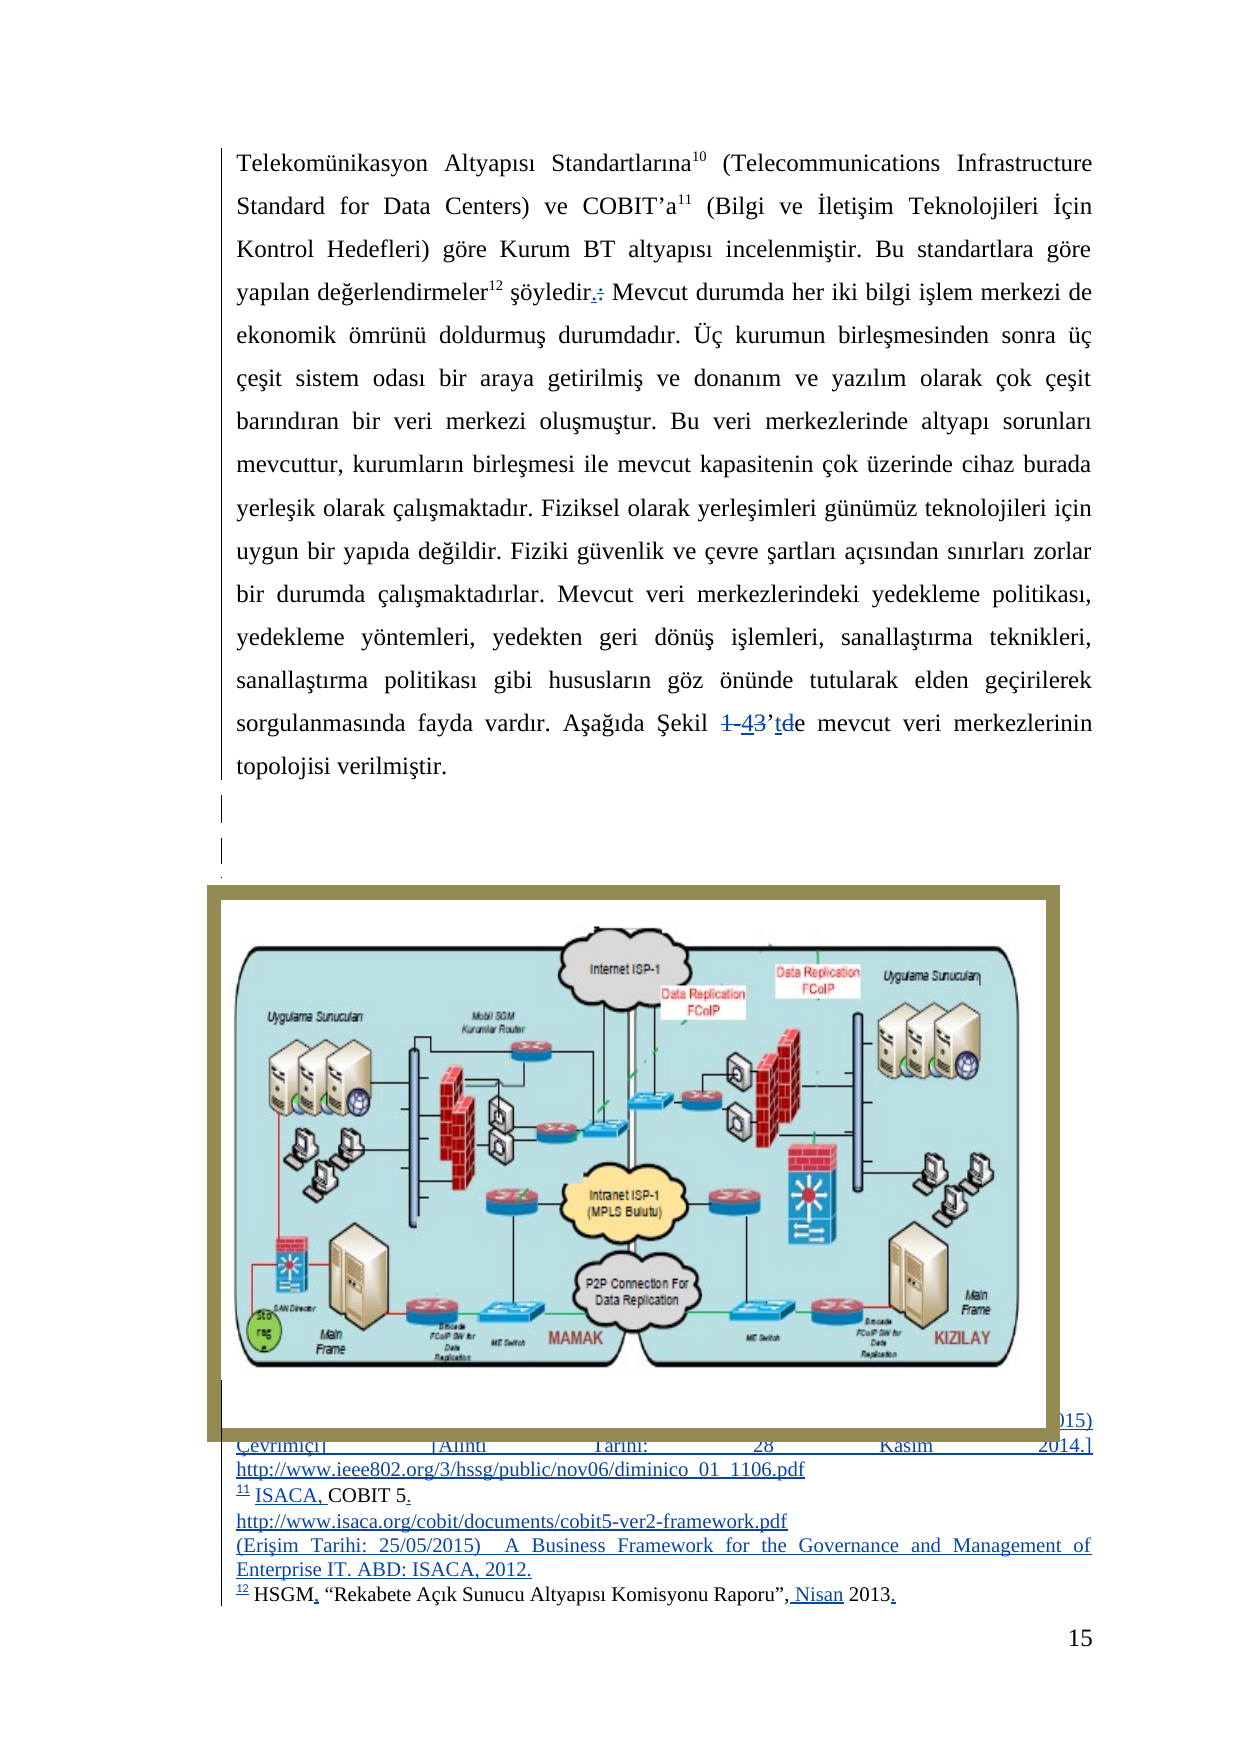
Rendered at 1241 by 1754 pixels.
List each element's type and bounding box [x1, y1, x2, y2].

text [236, 148, 1092, 780]
picture [221, 900, 1046, 1428]
